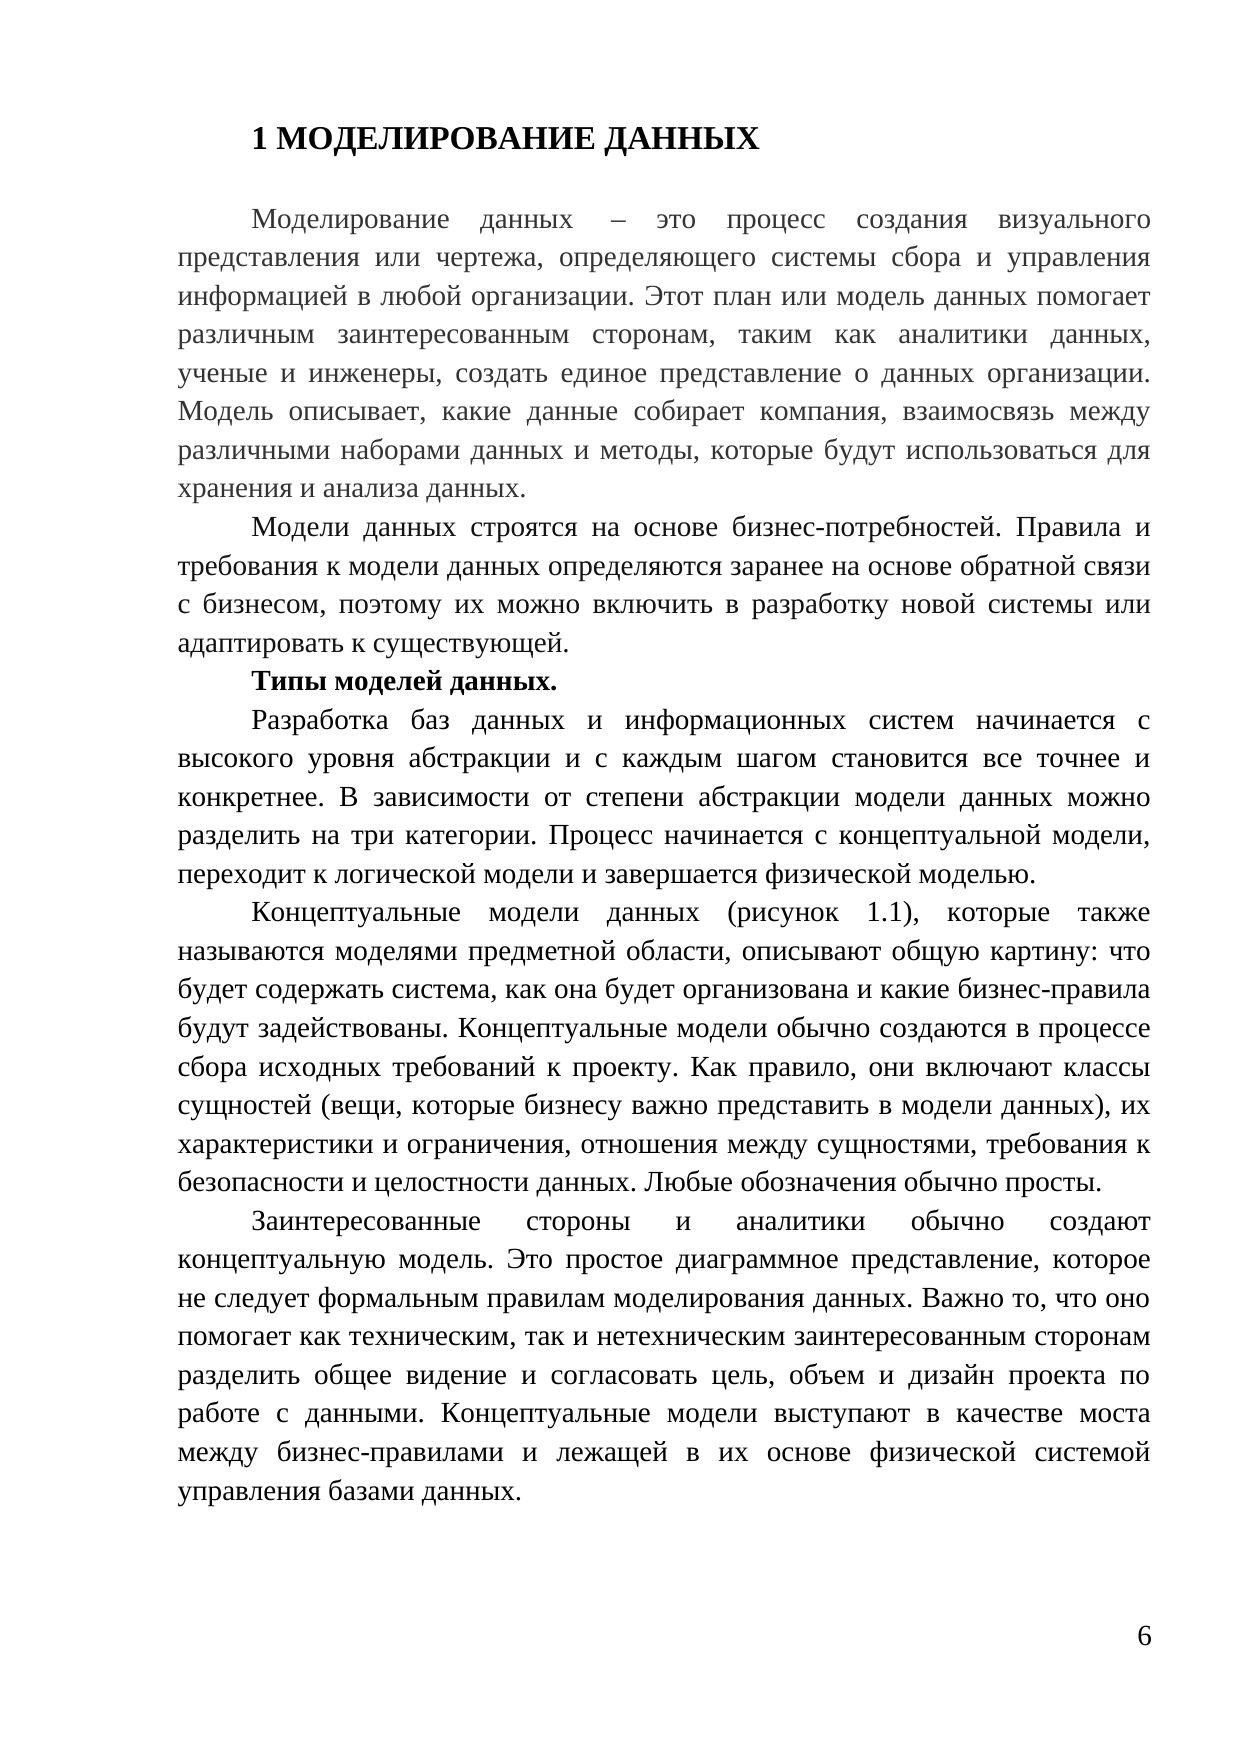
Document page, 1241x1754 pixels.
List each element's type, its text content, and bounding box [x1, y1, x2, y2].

text Разработка баз данных и информационных систем начинается с высокого уровня абстракции и с каждым шагом становится все точнее и конкретнее. В зависимости от степени абстракции модели данных можно разделить на три категории. Процесс начинается с концептуальной модели, переходит к логической модели и завершается физической моделью. [177, 702, 1152, 889]
text Модели данных строятся на основе бизнес-потребностей. Правила и требования к модели данных определяются заранее на основе обратной связи с бизнесом, поэтому их можно включить в разработку новой системы или адаптировать к существующей. [177, 509, 1152, 548]
text Концептуальные модели данных (рисунок 1.1), которые также называются моделями предметной области, описывают общую картину: что будет содержать система, как она будет организована и какие бизнес-правила будут задействованы. Концептуальные модели обычно создаются в процессе сбора исходных требований к проекту. Как правило, они включают классы сущностей (вещи, которые бизнесу важно представить в модели данных), их характеристики и ограничения, отношения между сущностями, требования к безопасности и целостности данных. Любые обозначения обычно просты. [177, 894, 1152, 1198]
text 1 МОДЕЛИРОВАНИЕ ДАННЫХ [251, 118, 1152, 156]
text Типы моделей данных. [177, 663, 1152, 697]
text Моделирование данных – это процесс создания визуального представления или чертежа, определяющего системы сбора и управления информацией в любой организации. Этот план или модель данных помогает различным заинтересованным сторонам, таким как аналитики данных, ученые и инженеры, создать единое представление о данных организации. Модель описывает, какие данные собирает компания, взаимосвязь между различными наборами данных и методы, которые будут использоваться для хранения и анализа данных. [177, 201, 1152, 504]
text Модели данных строятся на основе бизнес-потребностей. Правила и требования к модели данных определяются заранее на основе обратной связи с бизнесом, поэтому их можно включить в разработку новой системы или адаптировать к существующей. [177, 620, 1152, 658]
text Заинтересованные стороны и аналитики обычно создают концептуальную модель. Это простое диаграммное представление, которое не следует формальным правилам моделирования данных. Важно то, что оно помогает как техническим, так и нетехническим заинтересованным сторонам разделить общее видение и согласовать цель, объем и дизайн проекта по работе с данными. Концептуальные модели выступают в качестве моста между бизнес-правилами и лежащей в их основе физической системой управления базами данных. [177, 1203, 1152, 1506]
